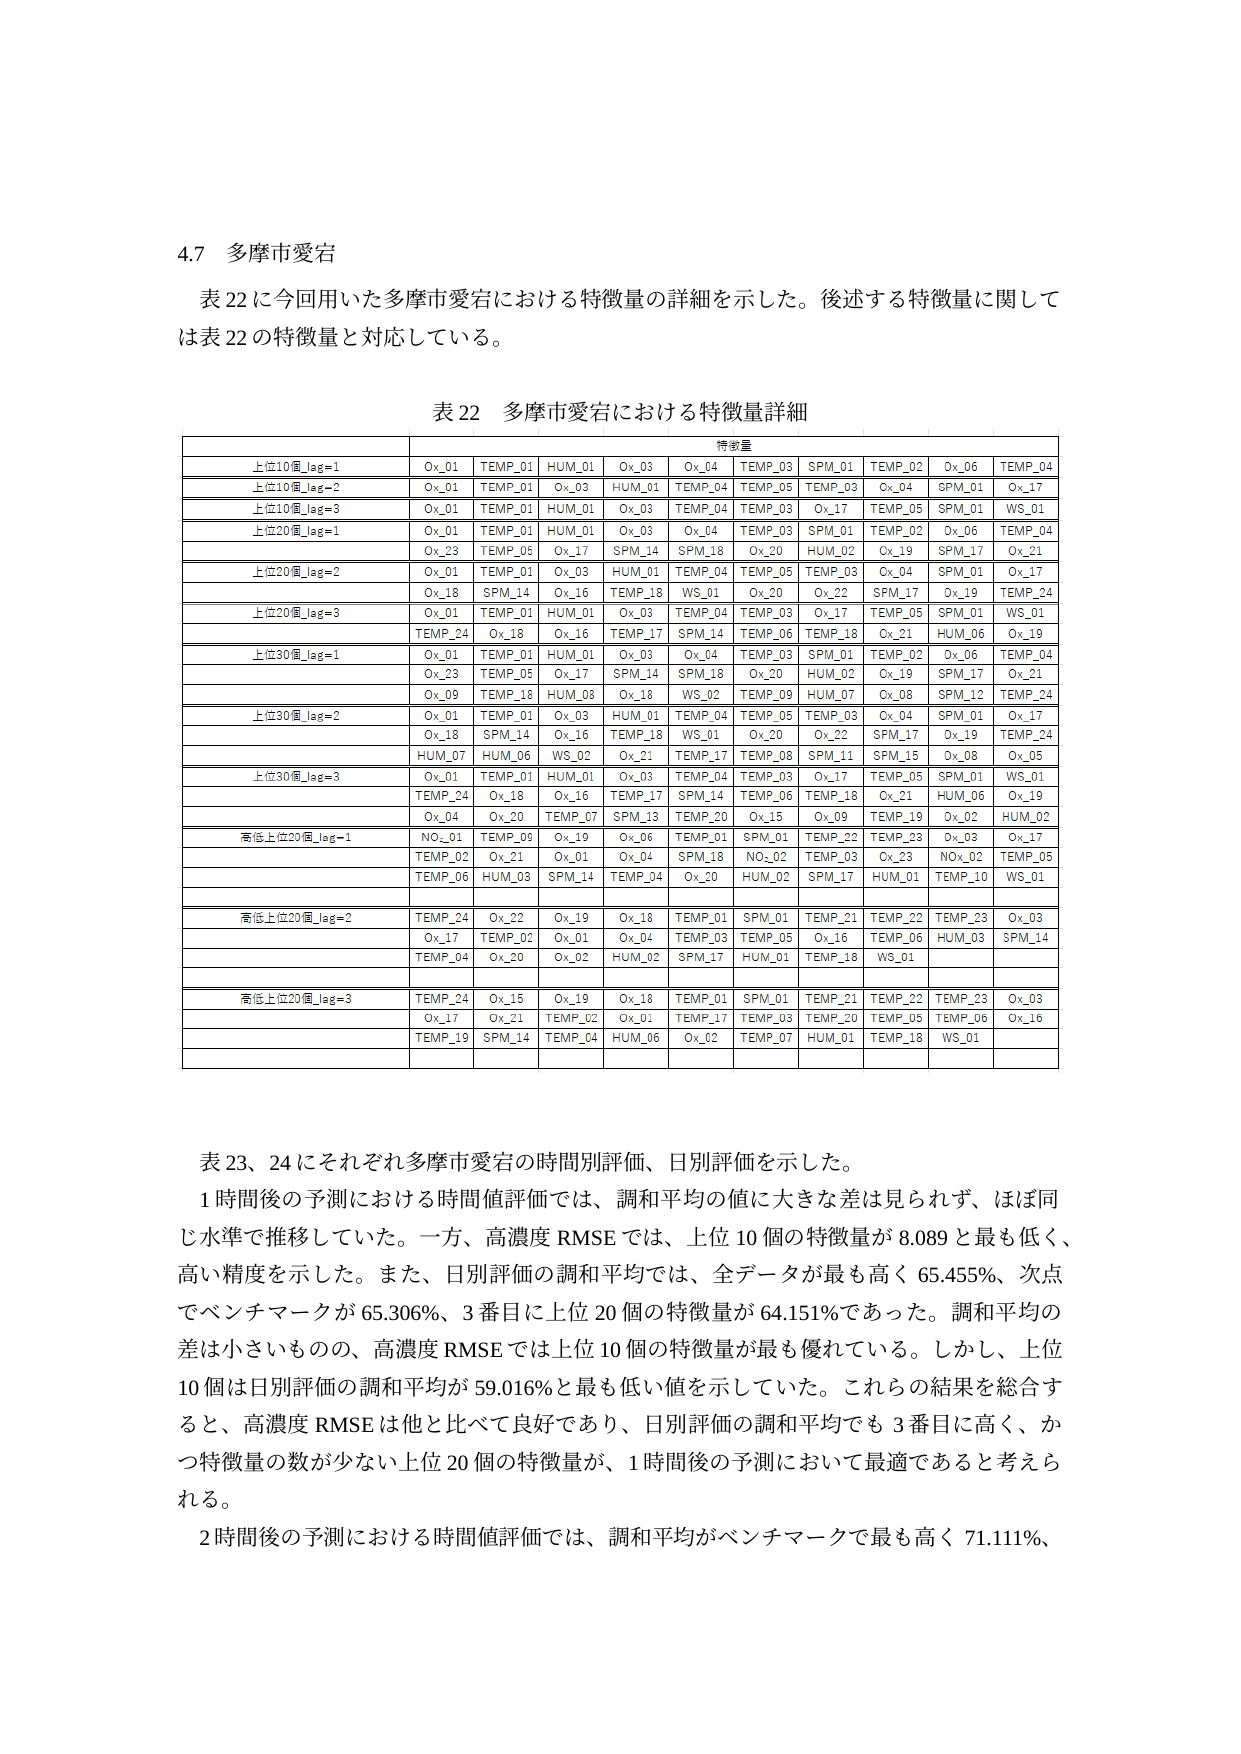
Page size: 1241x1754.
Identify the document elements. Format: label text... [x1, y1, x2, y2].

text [177, 1517, 1063, 1554]
subtitle 4.7 多摩市愛宕 [177, 233, 1063, 271]
text 表22に今回用いた多摩市愛宕における特徴量の詳細を示した。後述する特徴量に関しては表22の特徴量と対応している。 [177, 279, 1063, 354]
picture [177, 429, 1063, 1073]
text 1時間後の予測における時間値評価では、調和平均の値に大きな差は見られず、ほぼ同じ水準で推移していた。一方、高濃度RMSEでは、上位10個の特徴量が8.089と最も低く、高い精度を示した。また、日別評価の調和平均では、全データが最も高く65.455%、次点でベンチマークが65.306%、3番目に上位20個の特徴量が64.151%であった。調和平均の差は小さいものの、高濃度RMSEでは上位10個の特徴量が最も優れている。しかし、上位10個は日別評価の調和平均が59.016%と最も低い値を示していた。これらの結果を総合すると、高濃度RMSEは他と比べて良好であり、日別評価の調和平均でも3番目に高く、かつ特徴量の数が少ない上位20個の特徴量が、1時間後の予測において最適であると考えられる。 [177, 1179, 1063, 1517]
text 表23、24にそれぞれ多摩市愛宕の時間別評価、日別評価を示した。 [177, 1142, 1063, 1179]
text 表22 多摩市愛宕における特徴量詳細 [177, 392, 1063, 429]
